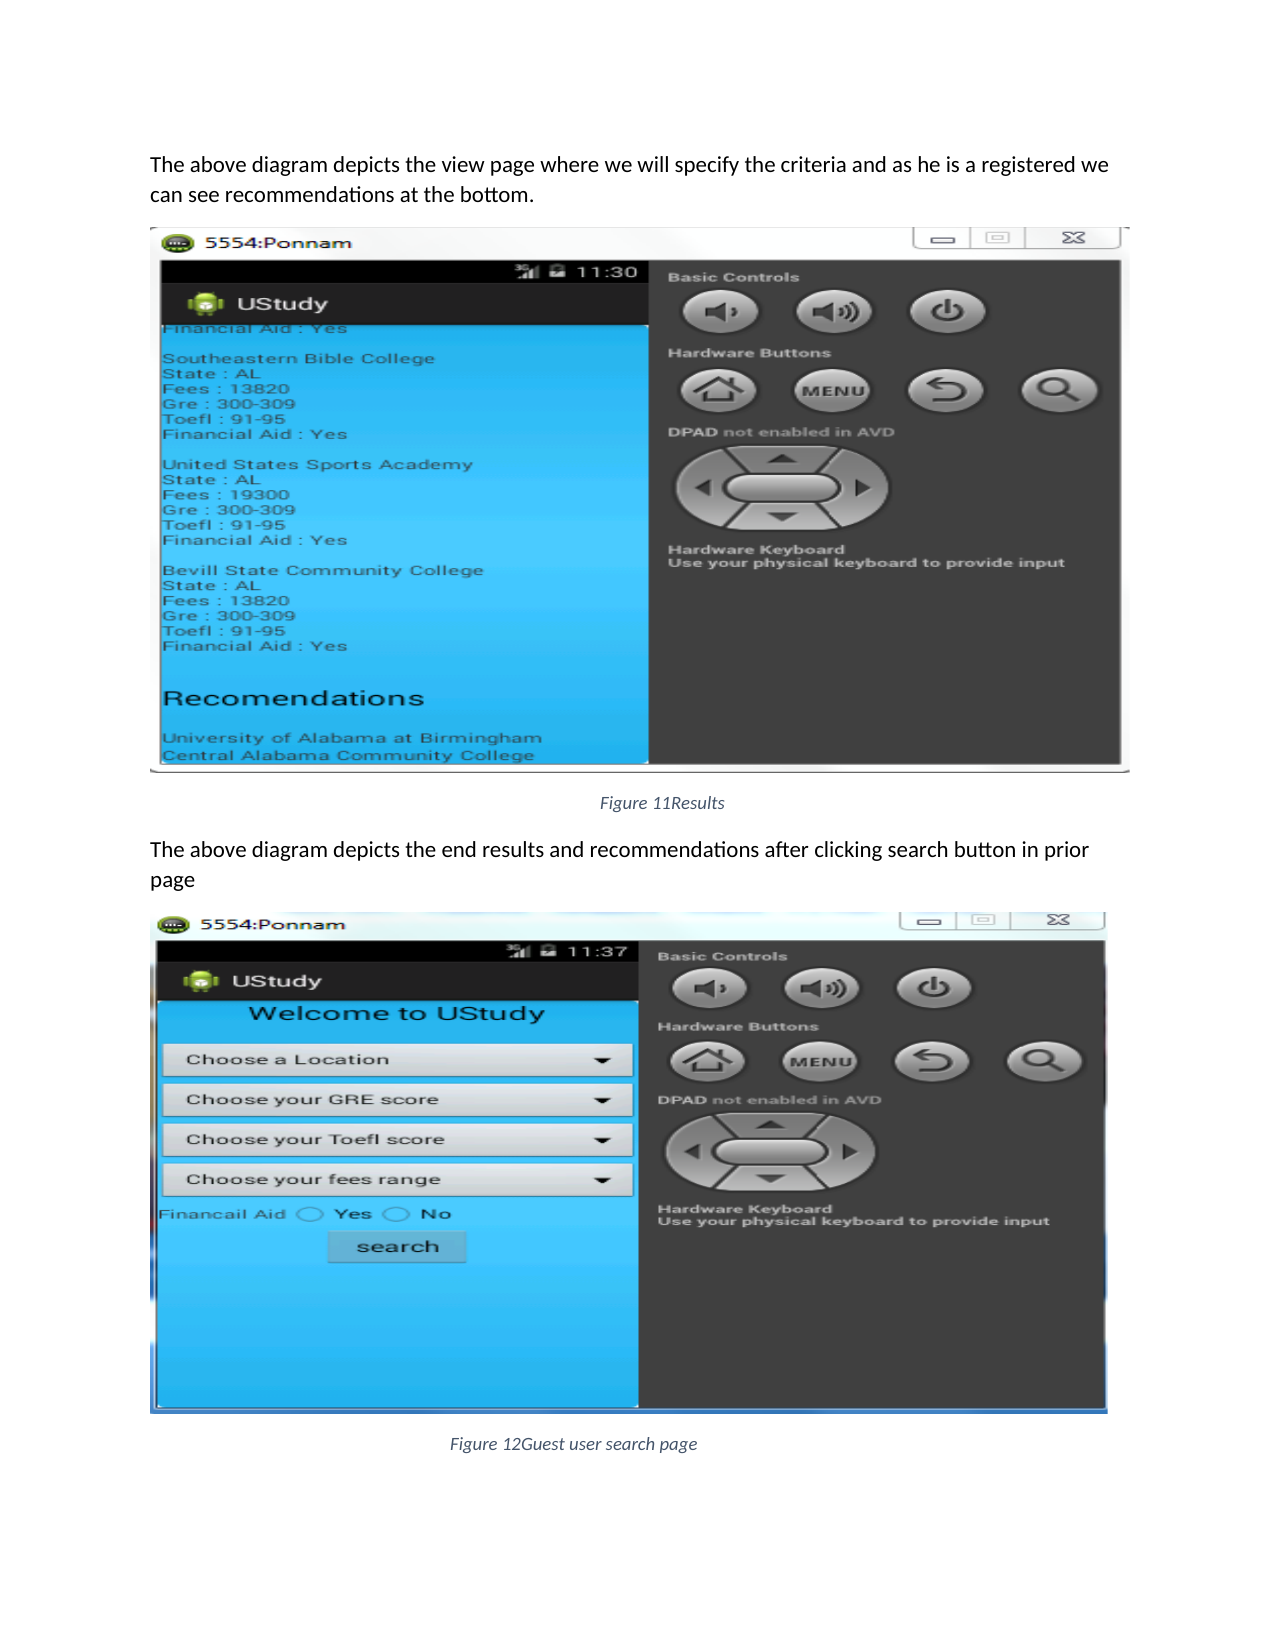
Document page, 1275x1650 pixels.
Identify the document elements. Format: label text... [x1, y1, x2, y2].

text The above diagram depicts the end results and recommendations after clicking search button in prior page [150, 835, 1125, 893]
picture [150, 227, 1130, 773]
text The above diagram depicts the view page where we will specify the criteria and as he is a registered we can see recommendations at the bottom. [150, 150, 1125, 208]
text Figure 11Results [150, 791, 1125, 814]
picture [150, 912, 1108, 1414]
text Figure 12Guest user search page [150, 1432, 1125, 1455]
